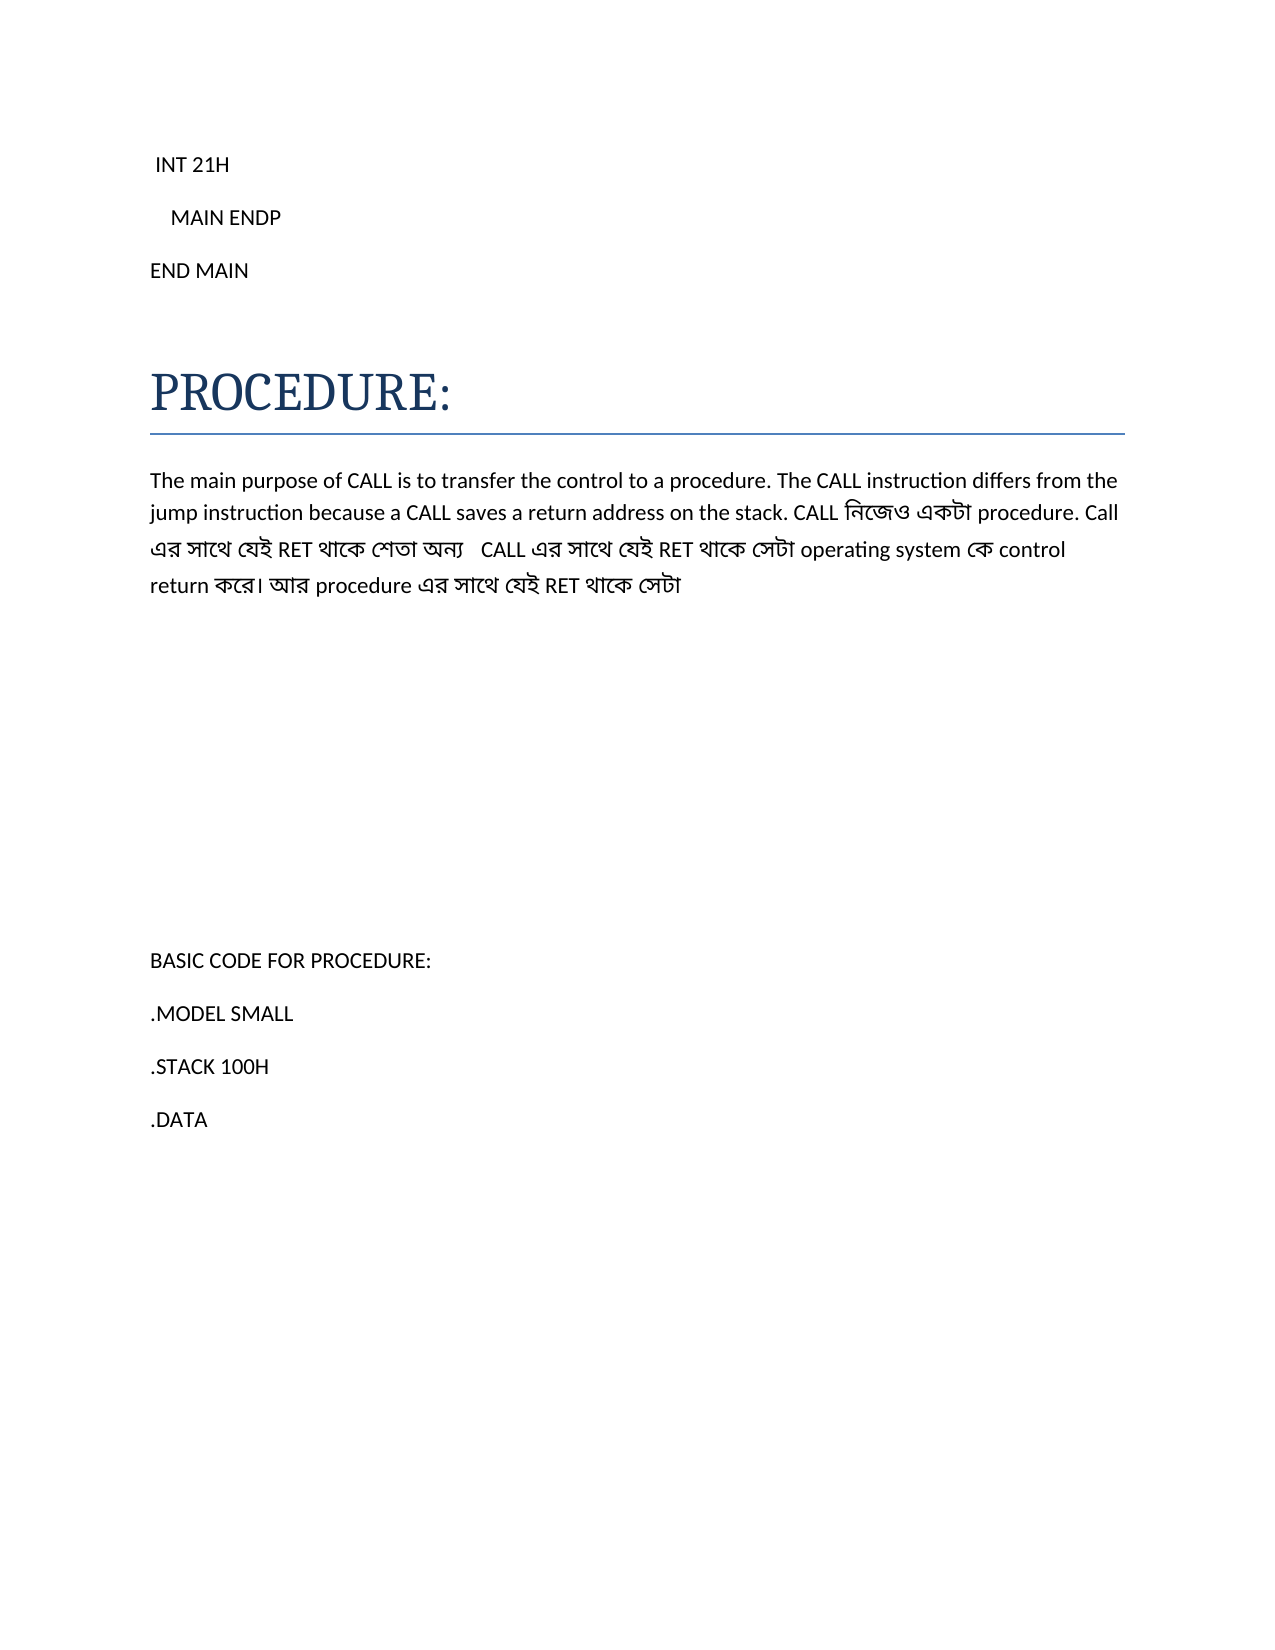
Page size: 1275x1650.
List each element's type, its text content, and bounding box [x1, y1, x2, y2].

text END MAIN [150, 256, 1125, 284]
text The main purpose of CALL is to transfer the control to a procedure. The CALL instruction differs from the jump instruction because a CALL saves a return address on the stack. CALL নিজেও একটা procedure. Call এর সাথে যেই RET থাকে শেতা অন্য CALL এর সাথে যেই RET থাকে সেটা operating system কে control return করে। আর procedure এর সাথে যেই RET থাকে সেটা [150, 466, 1125, 602]
text BASIC CODE FOR PROCEDURE: [150, 946, 1125, 974]
text .DATA [150, 1105, 1125, 1133]
text .MODEL SMALL [150, 999, 1125, 1027]
text MAIN ENDP [150, 203, 1125, 231]
title PROCEDURE: [150, 362, 1125, 433]
text .STACK 100H [150, 1052, 1125, 1080]
text INT 21H [150, 150, 1125, 178]
